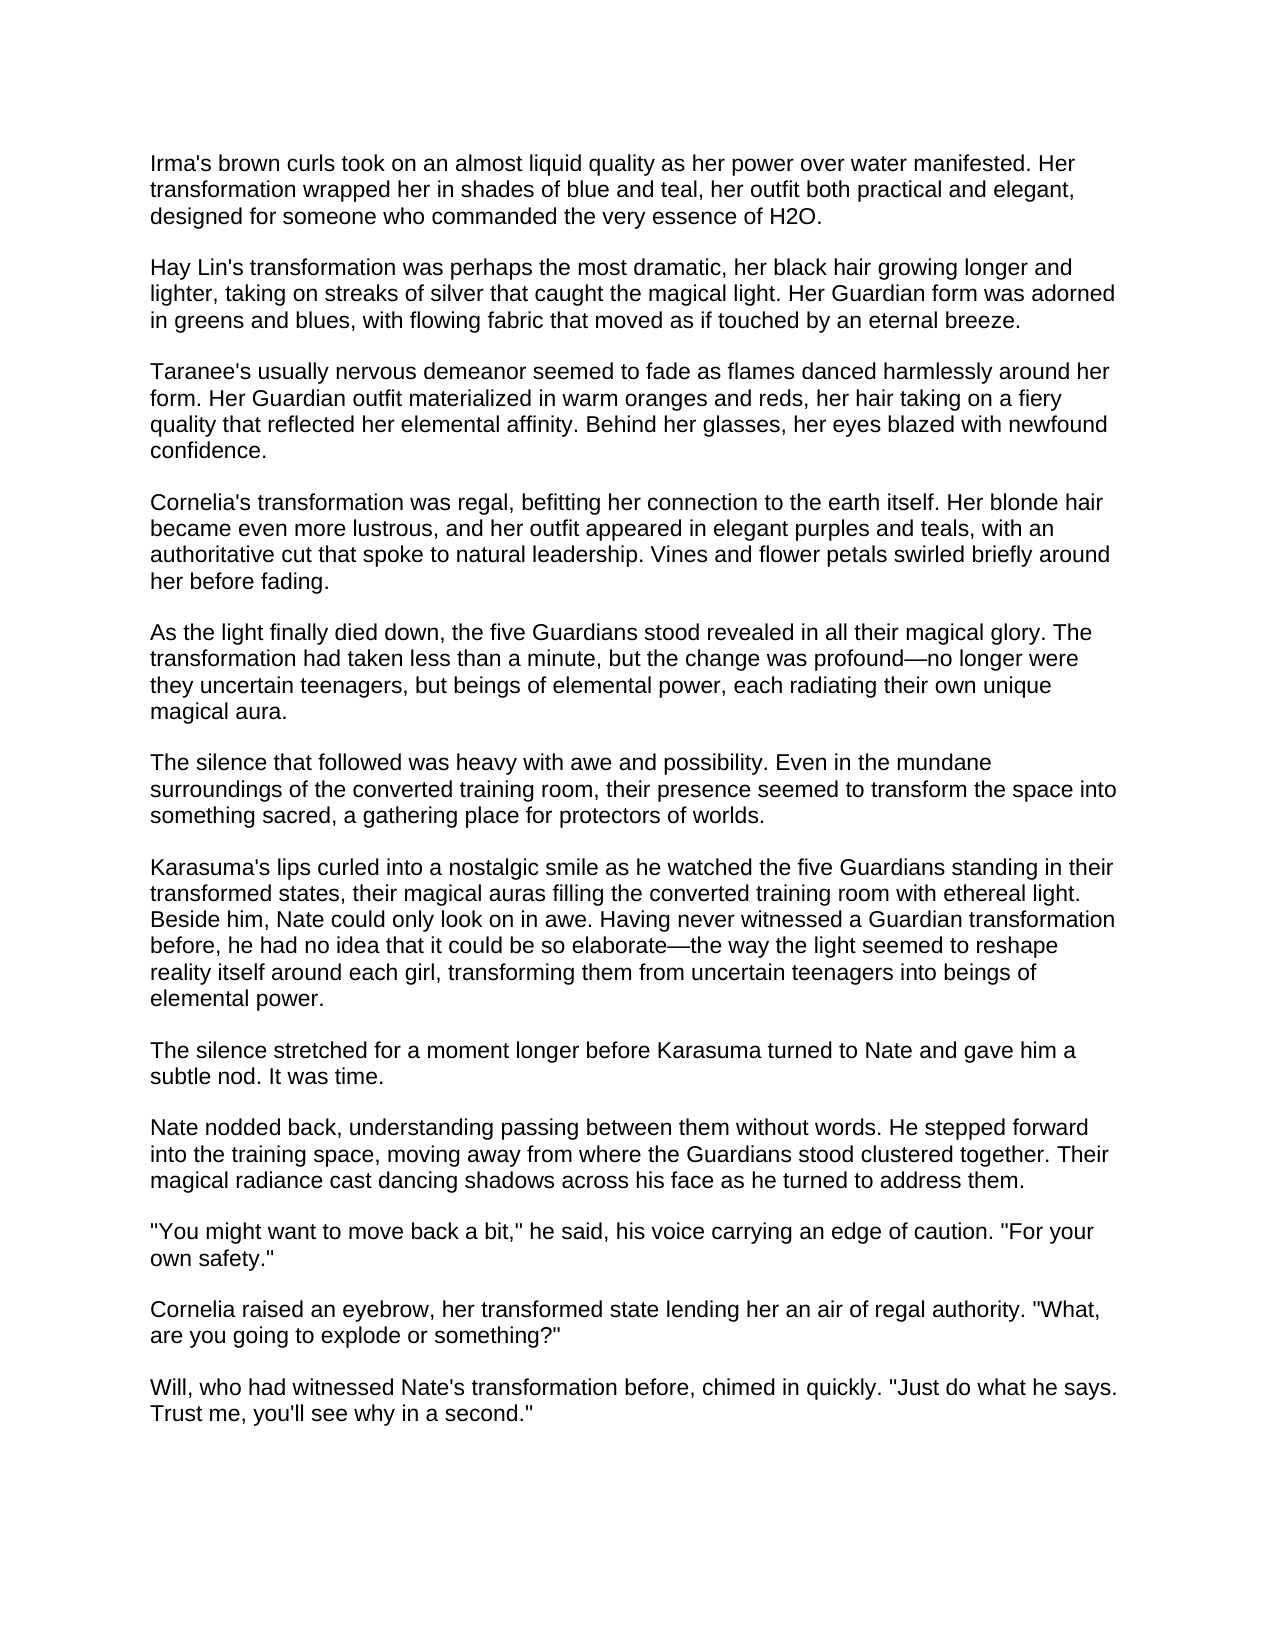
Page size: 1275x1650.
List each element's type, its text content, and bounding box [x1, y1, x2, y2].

text Karasuma's lips curled into a nostalgic smile as he watched the five Guardians standing in their transformed states, their magical auras filling the converted training room with ethereal light. Beside him, Nate could only look on in awe. Having never witnessed a Guardian transformation before, he had no idea that it could be so elaborate—the way the light seemed to reshape reality itself around each girl, transforming them from uncertain teenagers into beings of elemental power. [150, 853, 1125, 1012]
text Cornelia's transformation was regal, befitting her connection to the earth itself. Her blonde hair became even more lustrous, and her outfit appeared in elegant purples and teals, with an authoritative cut that spoke to natural leadership. Vines and flower petals swirled briefly around her before fading. [150, 488, 1125, 594]
text Irma's brown curls took on an almost liquid quality as her power over water manifested. Her transformation wrapped her in shades of blue and teal, her outfit both practical and elegant, designed for someone who commanded the very essence of H2O. [150, 150, 1125, 229]
text Cornelia raised an eyebrow, her transformed state lending her an air of regal authority. "What, are you going to explode or something?" [150, 1296, 1125, 1349]
text The silence that followed was heavy with awe and possibility. Even in the mundane surroundings of the converted training room, their presence seemed to transform the space into something sacred, a gathering place for protectors of worlds. [150, 749, 1125, 828]
text Will, who had witnessed Nate's transformation before, chimed in quickly. "Just do what he says. Trust me, you'll see why in a second." [150, 1374, 1125, 1426]
text Nate nodded back, understanding passing between them without words. He stepped forward into the training space, moving away from where the Guardians stood clustered together. Their magical radiance cast dancing shadows across his face as he turned to address them. [150, 1114, 1125, 1193]
text Hay Lin's transformation was perhaps the most dramatic, her black hair growing longer and lighter, taking on streaks of silver that caught the magical light. Her Guardian form was adorned in greens and blues, with flowing fabric that moved as if touched by an eternal breeze. [150, 254, 1125, 333]
text Taranee's usually nervous demeanor seemed to fade as flames danced harmlessly around her form. Her Guardian outfit materialized in warm oranges and reds, her hair taking on a fiery quality that reflected her elemental affinity. Behind her glasses, her eyes blazed with newfound confidence. [150, 358, 1125, 463]
text The silence stretched for a moment longer before Karasuma turned to Nate and gave him a subtle nod. It was time. [150, 1037, 1125, 1089]
text As the light finally died down, the five Guardians stood revealed in all their magical glory. The transformation had taken less than a minute, but the change was profound—no longer were they uncertain teenagers, but beings of elemental power, each radiating their own unique magical aura. [150, 619, 1125, 724]
text "You might want to move back a bit," he said, his voice carrying an edge of caution. "For your own safety." [150, 1218, 1125, 1271]
